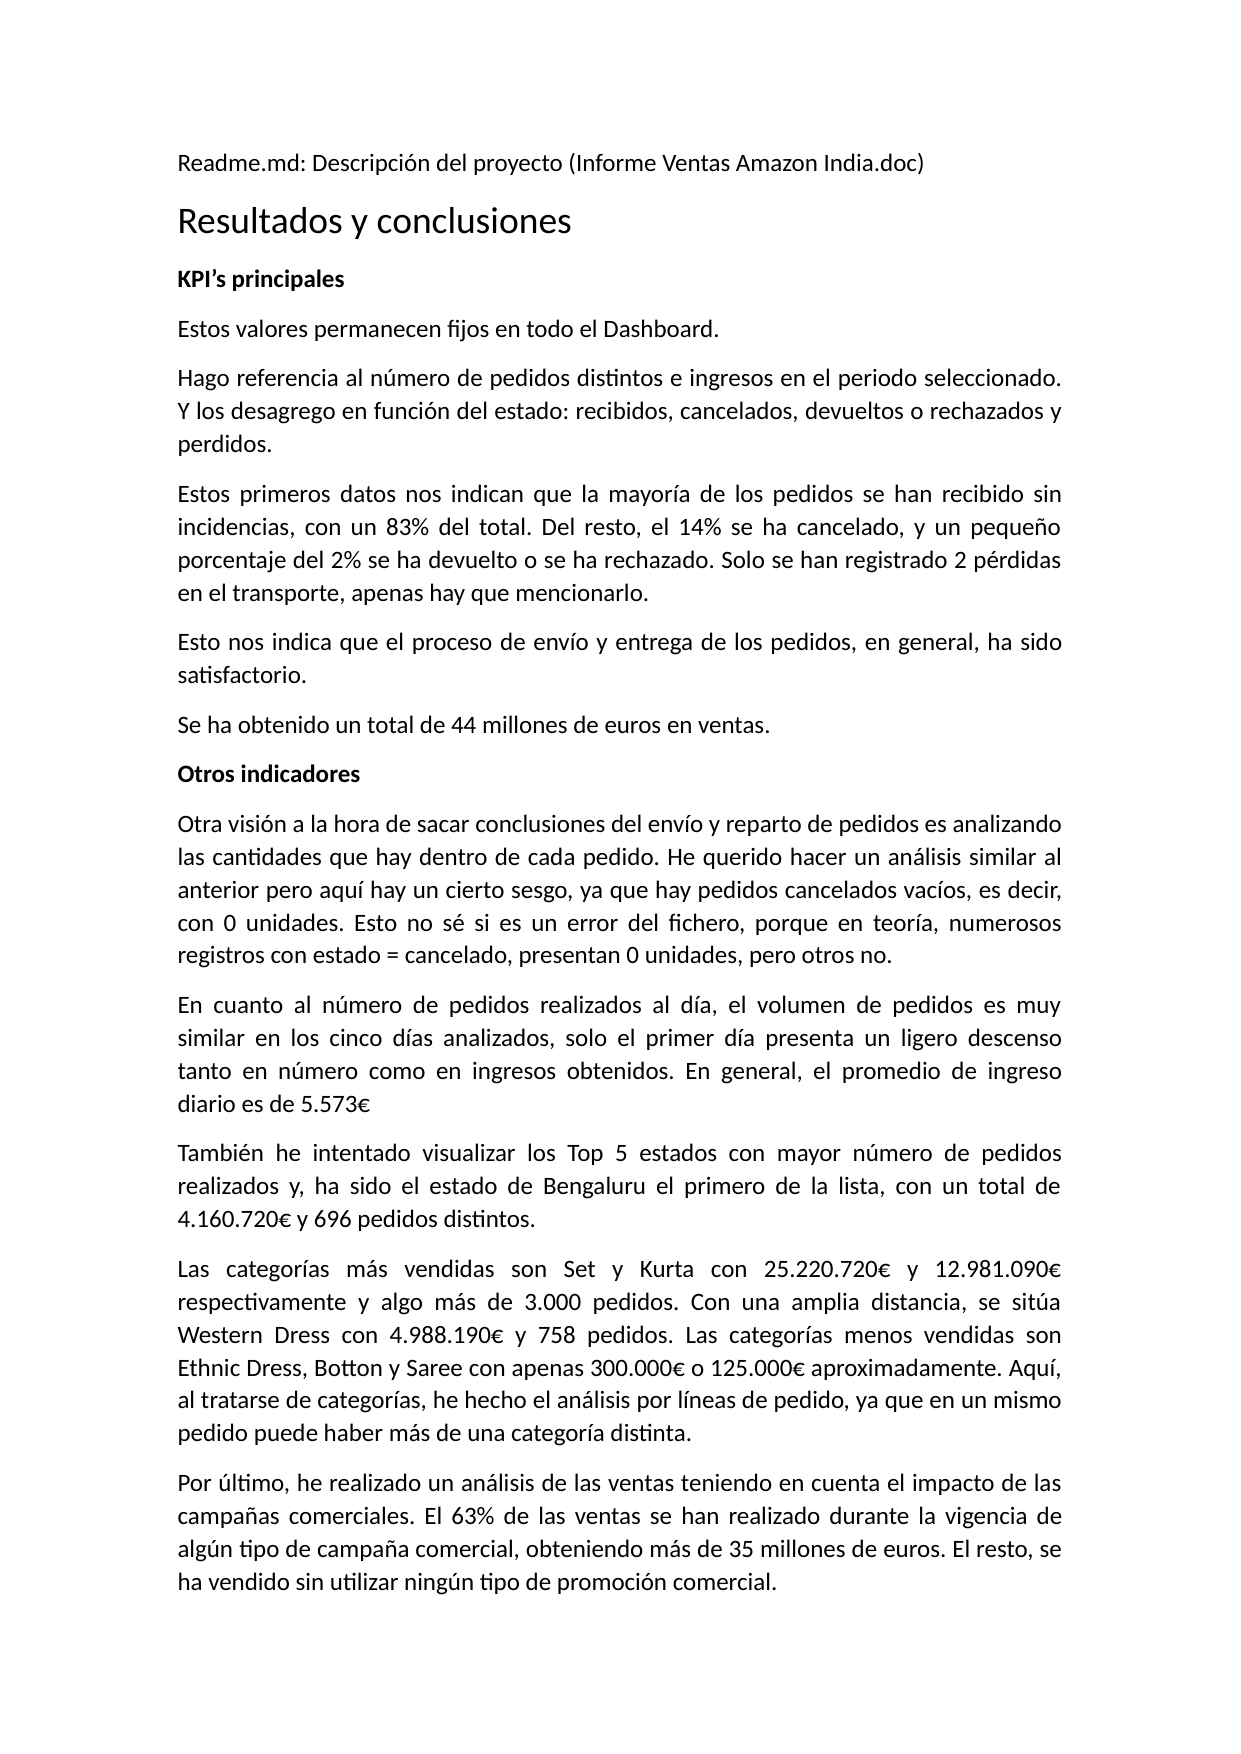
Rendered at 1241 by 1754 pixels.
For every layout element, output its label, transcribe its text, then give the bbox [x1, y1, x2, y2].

text Resultados y conclusiones [177, 197, 1063, 243]
text Otra visión a la hora de sacar conclusiones del envío y reparto de pedidos es analizando las cantidades que hay dentro de cada pedido. He querido hacer un análisis similar al anterior pero aquí hay un cierto sesgo, ya que hay pedidos cancelados vacíos, es decir, con 0 unidades. Esto no sé si es un error del fichero, porque en teoría, numerosos registros con estado = cancelado, presentan 0 unidades, pero otros no. [177, 808, 1063, 970]
text También he intentado visualizar los Top 5 estados con mayor número de pedidos realizados y, ha sido el estado de Bengaluru el primero de la lista, con un total de 4.160.720€ y 696 pedidos distintos. [177, 1137, 1063, 1234]
text En cuanto al número de pedidos realizados al día, el volumen de pedidos es muy similar en los cinco días analizados, solo el primer día presenta un ligero descenso tanto en número como en ingresos obtenidos. En general, el promedio de ingreso diario es de 5.573€ [177, 989, 1063, 1118]
text Las categorías más vendidas son Set y Kurta con 25.220.720€ y 12.981.090€ respectivamente y algo más de 3.000 pedidos. Con una amplia distancia, se sitúa Western Dress con 4.988.190€ y 758 pedidos. Las categorías menos vendidas son Ethnic Dress, Botton y Saree con apenas 300.000€ o 125.000€ aproximadamente. Aquí, al tratarse de categorías, he hecho el análisis por líneas de pedido, ya que en un mismo pedido puede haber más de una categoría distinta. [177, 1253, 1063, 1448]
text KPI’s principales [177, 263, 1063, 294]
text Estos valores permanecen fijos en todo el Dashboard. [177, 313, 1063, 343]
text Por último, he realizado un análisis de las ventas teniendo en cuenta el impacto de las campañas comerciales. El 63% de las ventas se han realizado durante la vigencia de algún tipo de campaña comercial, obteniendo más de 35 millones de euros. El resto, se ha vendido sin utilizar ningún tipo de promoción comercial. [177, 1467, 1063, 1596]
text Readme.md: Descripción del proyecto (Informe Ventas Amazon India.doc) [177, 148, 1063, 178]
text Esto nos indica que el proceso de envío y entrega de los pedidos, en general, ha sido satisfactorio. [177, 626, 1063, 690]
text Se ha obtenido un total de 44 millones de euros en ventas. [177, 709, 1063, 739]
text Hago referencia al número de pedidos distintos e ingresos en el periodo seleccionado. Y los desagrego en función del estado: recibidos, cancelados, devueltos o rechazados y perdidos. [177, 362, 1063, 459]
text Estos primeros datos nos indican que la mayoría de los pedidos se han recibido sin incidencias, con un 83% del total. Del resto, el 14% se ha cancelado, y un pequeño porcentaje del 2% se ha devuelto o se ha rechazado. Solo se han registrado 2 pérdidas en el transporte, apenas hay que mencionarlo. [177, 478, 1063, 607]
text Otros indicadores [177, 758, 1063, 789]
